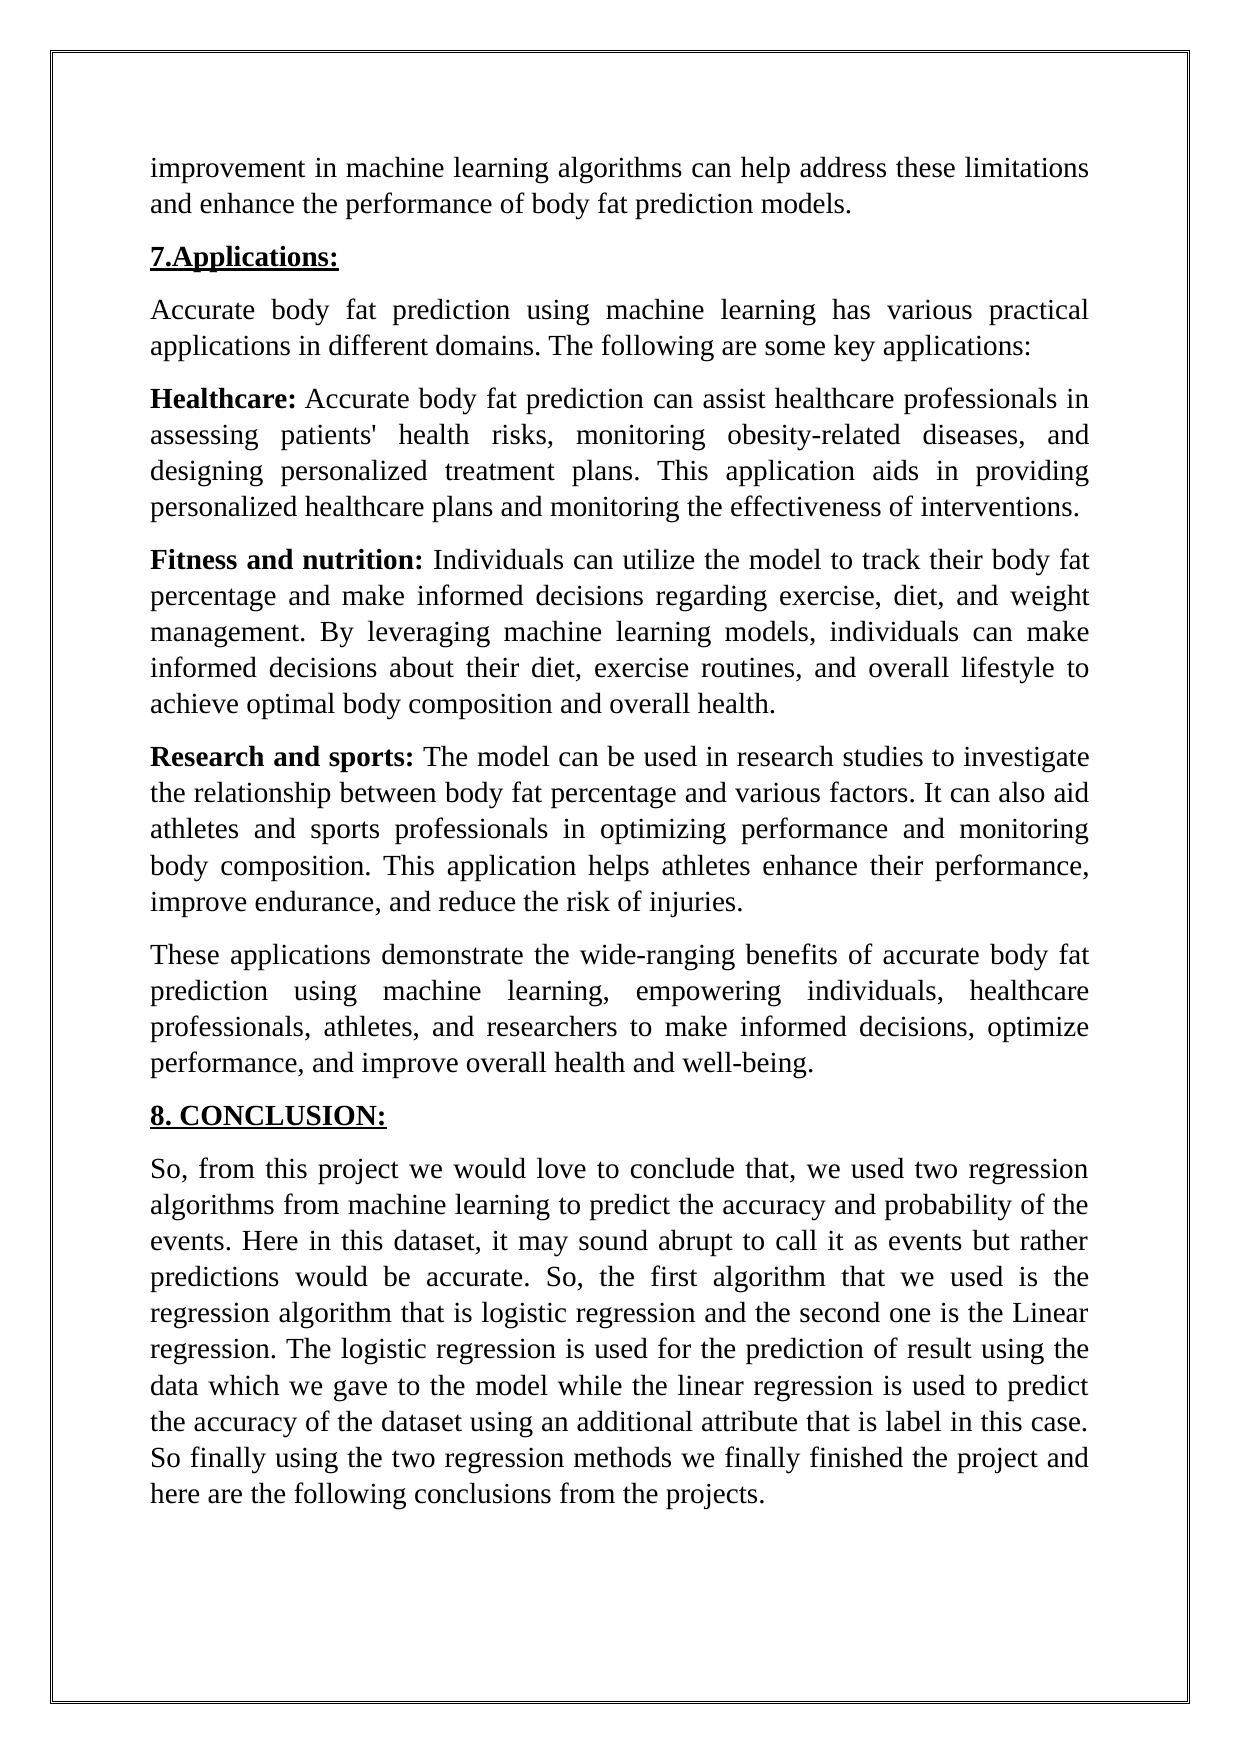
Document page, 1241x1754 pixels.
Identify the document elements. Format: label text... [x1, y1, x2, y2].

text Fitness and nutrition: Individuals can utilize the model to track their body fat percentage and make informed decisions regarding exercise, diet, and weight management. By leveraging machine learning models, individuals can make informed decisions about their diet, exercise routines, and overall lifestyle to achieve optimal body composition and overall health. [150, 1167, 1090, 1346]
text Dependence on training data quality: The accuracy of the model relies on the quality and diversity of the training dataset. Inadequate or biased data may affect the model's performance. [150, 308, 1090, 414]
text while accurate body fat prediction using machine learning has many advantages, it is essential to be mindful of the limitations. Biases in the training data and the challenge of generalization to diverse populations can impact the accuracy and reliability of the predictions. To mitigate these disadvantages, it is crucial to carefully curate the training dataset and regularly update it to reflect the diversity of the target population. Additionally, ongoing research and improvement in machine learning algorithms can help address these limitations and enhance the performance of body fat prediction models. [150, 559, 1090, 845]
text 7.Applications: [150, 864, 1090, 898]
text Disadvantages: [150, 256, 1090, 289]
text Sensitivity to feature selection: The choice and relevance of input features can impact the accuracy of the model. Careful feature selection and engineering are crucial for optimal performance. [150, 433, 1090, 539]
text Healthcare: Accurate body fat prediction can assist healthcare professionals in assessing patients' health risks, monitoring obesity-related diseases, and designing personalized treatment plans. This application aids in providing personalized healthcare plans and monitoring the effectiveness of interventions. [150, 1006, 1090, 1148]
text Research and sports: The model can be used in research studies to investigate the relationship between body fat percentage and various factors. It can also aid athletes and sports professionals in optimizing performance and monitoring body composition. This application helps athletes enhance their performance, improve endurance, and reduce the risk of injuries. [150, 1365, 1090, 1543]
text Accurate body fat prediction using machine learning has various practical applications in different domains. The following are some key applications: [150, 917, 1090, 987]
